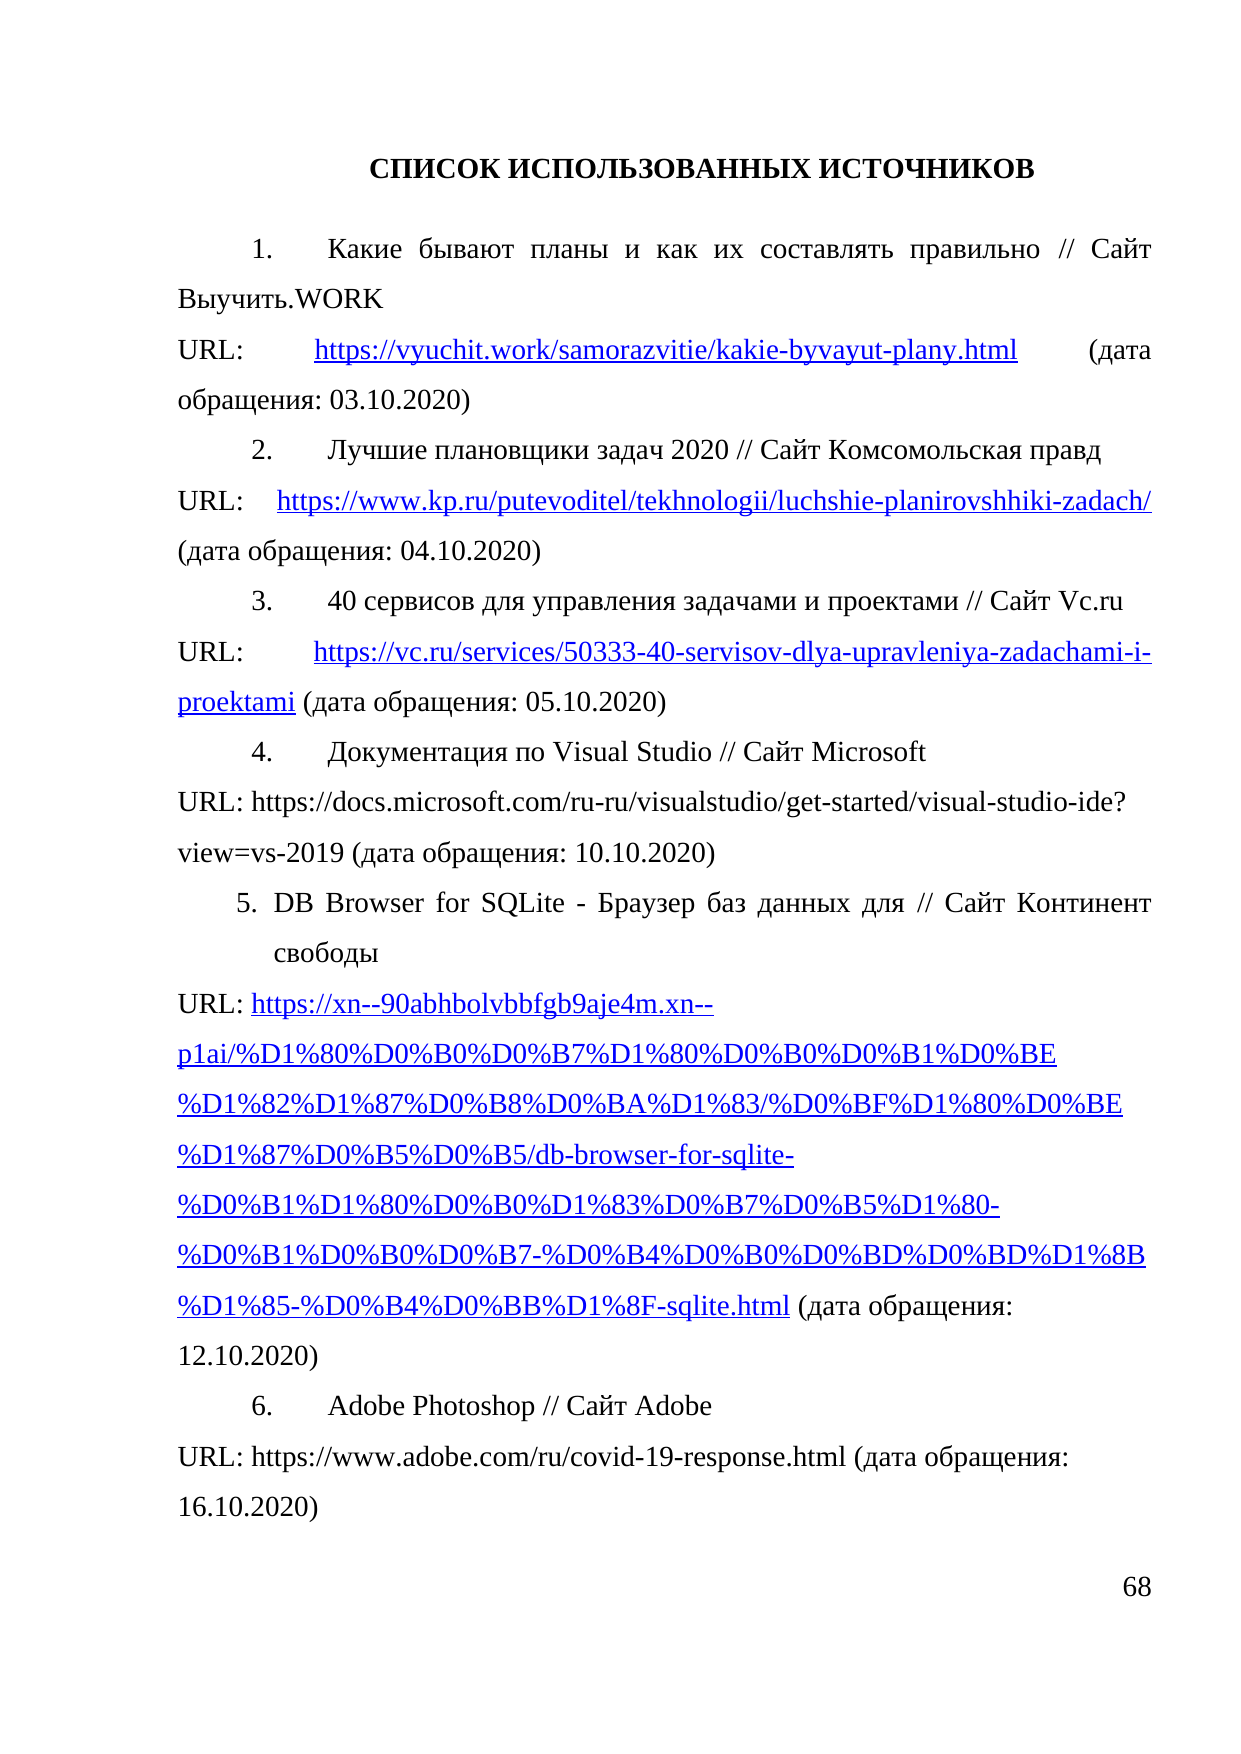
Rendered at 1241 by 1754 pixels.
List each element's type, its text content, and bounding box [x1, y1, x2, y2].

list DB Browser for SQLite - Браузер баз данных для // Сайт Континент свободы [236, 885, 1152, 969]
list Adobe Photoshop // Сайт Adobe [177, 1388, 1152, 1422]
list Какие бывают планы и как их составлять правильно // Сайт Выучить.WORK [177, 231, 1152, 315]
list 40 сервисов для управления задачами и проектами // Сайт Vc.ru [177, 583, 1152, 617]
text URL: https://docs.microsoft.com/ru-ru/visualstudio/get-started/visual-studio-ide?view=vs-2019 (дата обращения: 10.10.2020) [177, 784, 1152, 868]
text URL: https://xn--90abhbolvbbfgb9aje4m.xn--p1ai/%D1%80%D0%B0%D0%B7%D1%80%D0%B0%D0%B1%D0%BE%D1%82%D1%87%D0%B8%D0%BA%D1%83/%D0%BF%D1%80%D0%BE%D1%87%D0%B5%D0%B5/db-browser-for-sqlite-%D0%B1%D1%80%D0%B0%D1%83%D0%B7%D0%B5%D1%80-%D0%B1%D0%B0%D0%B7-%D0%B4%D0%B0%D0%BD%D0%BD%D1%8B%D1%85-%D0%B4%D0%BB%D1%8F-sqlite.html (дата обращения: 12.10.2020) [177, 986, 1152, 1372]
text URL: https://www.adobe.com/ru/covid-19-response.html (дата обращения: 16.10.2020) [177, 1439, 1152, 1522]
list Документация по Visual Studio // Сайт Microsoft [177, 734, 1152, 768]
list Лучшие плановщики задач 2020 // Сайт Комсомольская правд [177, 432, 1152, 466]
text URL: https://vyuchit.work/samorazvitie/kakie-byvayut-plany.html (дата обращения: 03.10.2020) [177, 332, 1152, 416]
text URL: https://www.kp.ru/putevoditel/tekhnologii/luchshie-planirovshhiki-zadach/ (дата обращения: 04.10.2020) [177, 483, 1152, 567]
subtitle СПИСОК ИСПОЛЬЗОВАННЫХ ИСТОЧНИКОВ [252, 152, 1152, 185]
text URL: https://vc.ru/services/50333-40-servisov-dlya-upravleniya-zadachami-i-proektami (дата обращения: 05.10.2020) [177, 634, 1152, 717]
